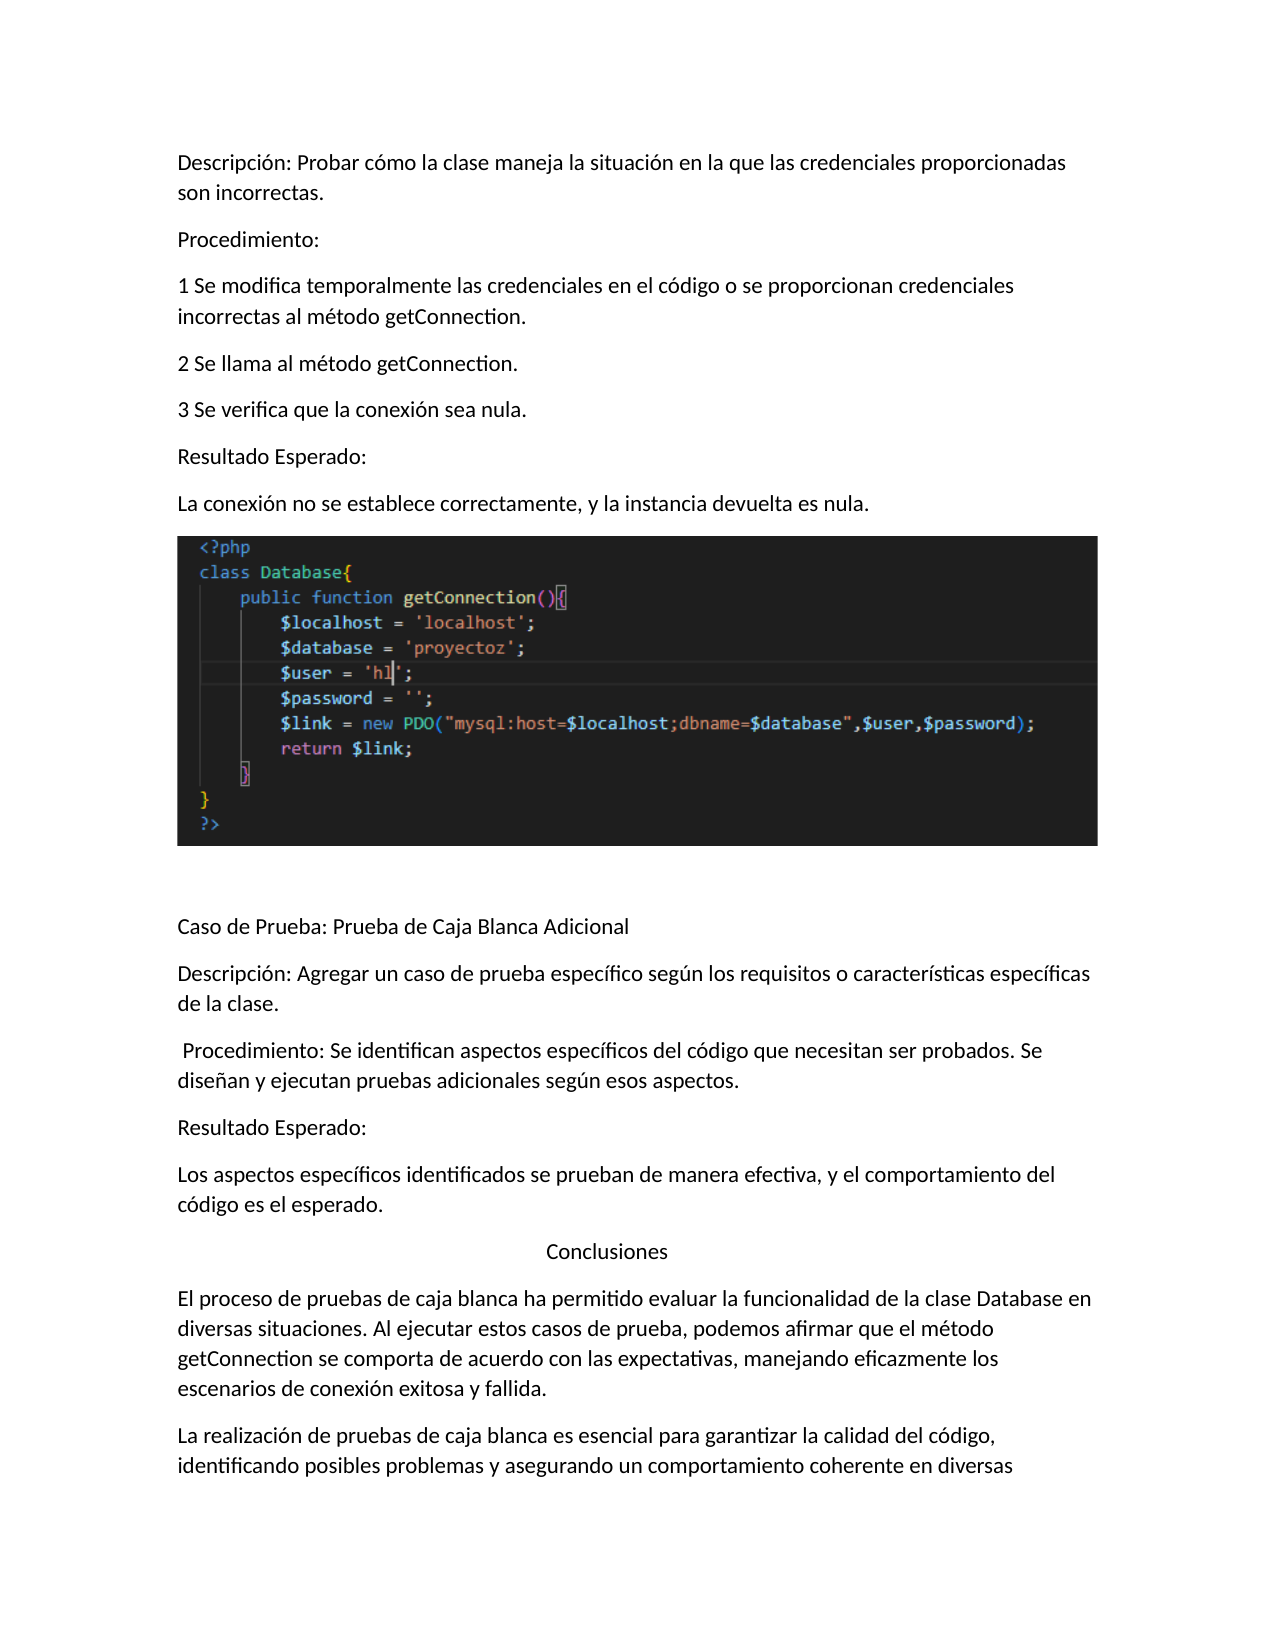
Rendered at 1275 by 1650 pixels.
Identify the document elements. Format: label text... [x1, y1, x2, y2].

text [177, 1421, 1098, 1479]
text Descripción: Probar cómo la clase maneja la situación en la que las credenciales proporcionadas son incorrectas. [177, 148, 1098, 206]
text Resultado Esperado: [177, 1113, 1098, 1141]
picture [177, 536, 1098, 846]
text 3 Se verifica que la conexión sea nula. [177, 396, 1098, 423]
text Los aspectos específicos identificados se prueban de manera efectiva, y el comportamiento del código es el esperado. [177, 1160, 1098, 1218]
text Procedimiento: Se identifican aspectos específicos del código que necesitan ser probados. Se diseñan y ejecutan pruebas adicionales según esos aspectos. [177, 1036, 1098, 1094]
text Caso de Prueba: Prueba de Caja Blanca Adicional [177, 912, 1098, 940]
text Resultado Esperado: [177, 442, 1098, 470]
text Descripción: Agregar un caso de prueba específico según los requisitos o características específicas de la clase. [177, 959, 1098, 1017]
text 2 Se llama al método getConnection. [177, 349, 1098, 377]
text La conexión no se establece correctamente, y la instancia devuelta es nula. [177, 489, 1098, 517]
text Procedimiento: [177, 225, 1098, 253]
text Conclusiones [472, 1237, 1098, 1265]
text 1 Se modifica temporalmente las credenciales en el código o se proporcionan credenciales incorrectas al método getConnection. [177, 272, 1098, 330]
text El proceso de pruebas de caja blanca ha permitido evaluar la funcionalidad de la clase Database en diversas situaciones. Al ejecutar estos casos de prueba, podemos afirmar que el método getConnection se comporta de acuerdo con las expectativas, manejando eficazmente los escenarios de conexión exitosa y fallida. [177, 1284, 1098, 1402]
